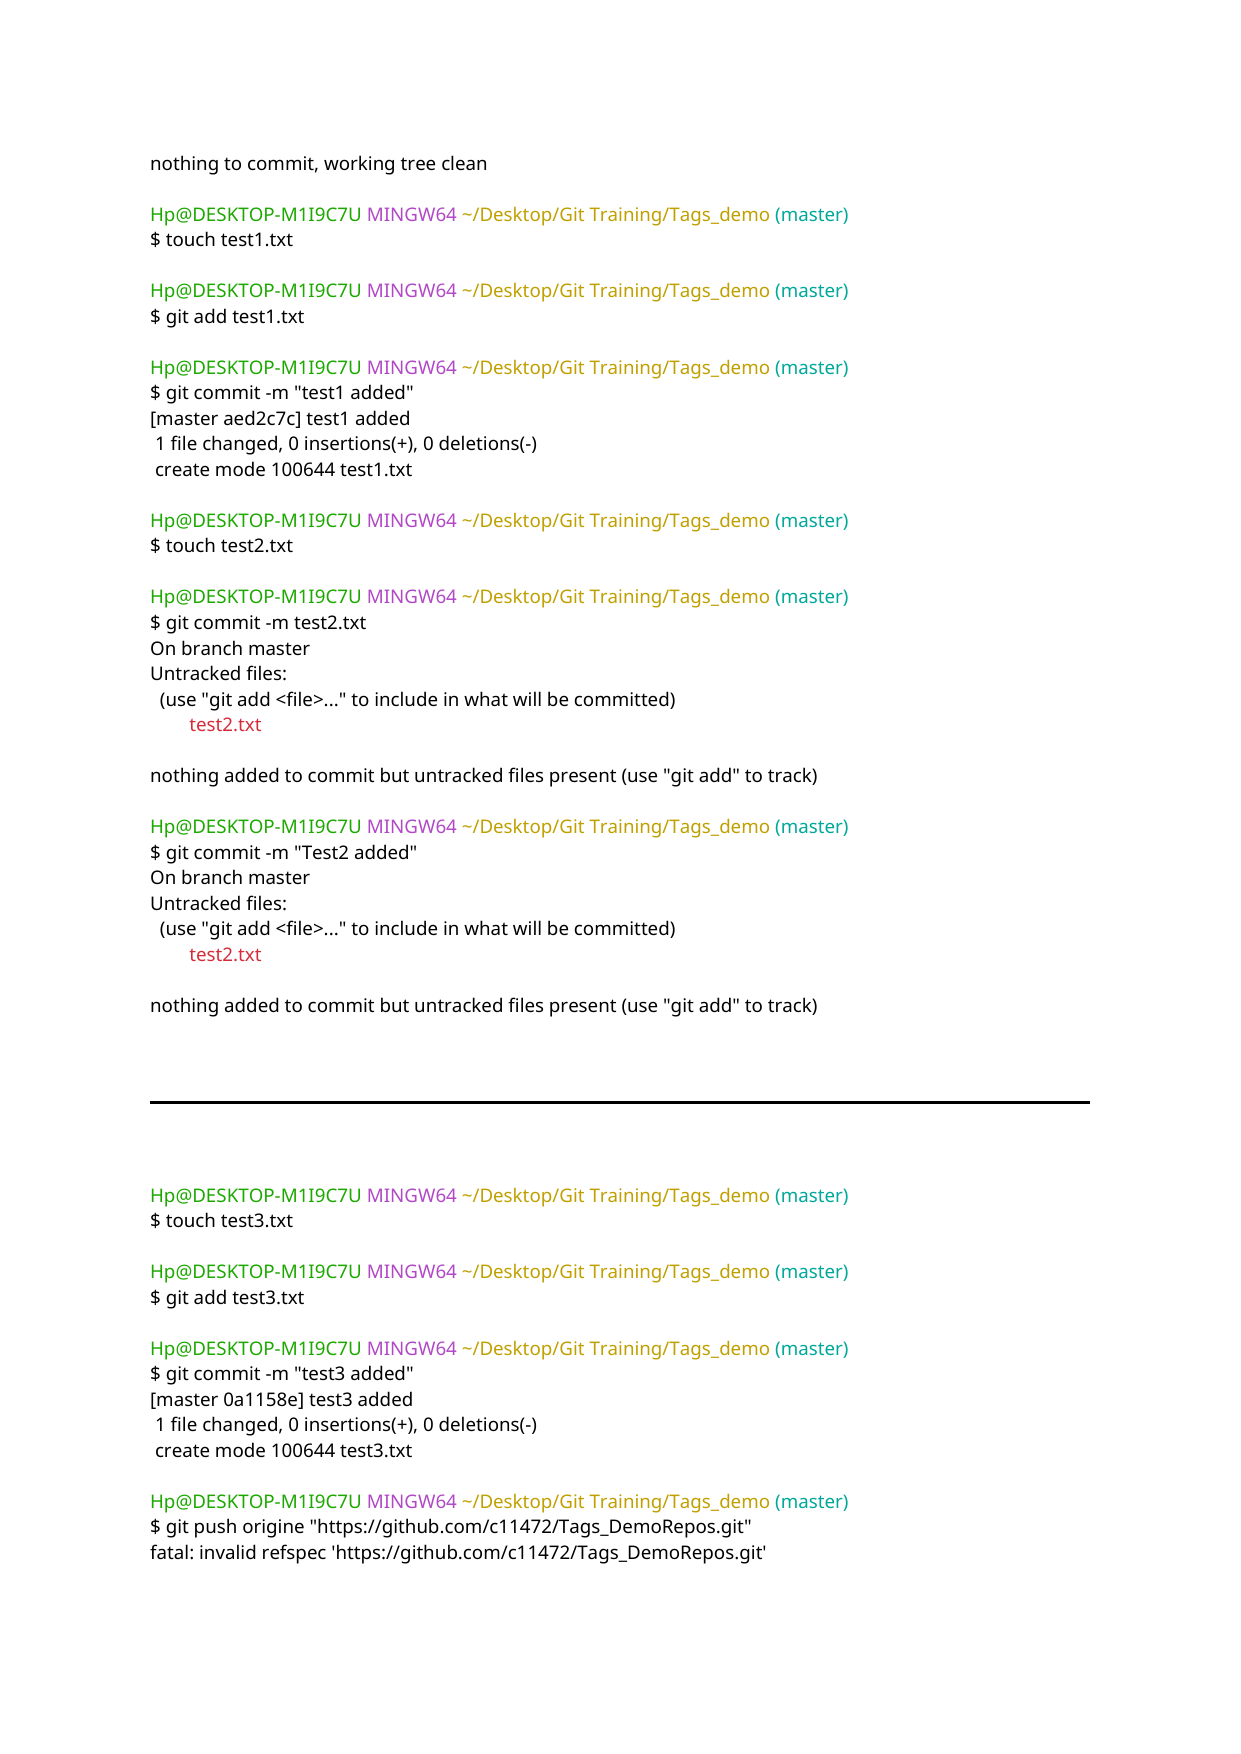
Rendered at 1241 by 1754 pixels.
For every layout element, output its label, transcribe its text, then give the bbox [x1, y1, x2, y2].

text nothing to commit, working tree clean [150, 150, 1090, 176]
text nothing added to commit but untracked files present (use "git add" to track) [150, 992, 1090, 1018]
text test2.txt [150, 941, 1090, 967]
text Hp@DESKTOP-M1I9C7U MINGW64 ~/Desktop/Git Training/Tags_demo (master) [150, 584, 1090, 609]
text $ git commit -m "test3 added" [150, 1361, 1090, 1386]
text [150, 1488, 1090, 1514]
text Untracked files: [150, 890, 1090, 916]
text create mode 100644 test1.txt [150, 456, 1090, 482]
text $ git commit -m "test1 added" [150, 380, 1090, 405]
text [150, 1539, 1090, 1565]
text nothing added to commit but untracked files present (use "git add" to track) [150, 762, 1090, 788]
text $ git push origine "https://github.com/c11472/Tags_DemoRepos.git" [150, 1514, 1090, 1539]
text $ git commit -m test2.txt [150, 609, 1090, 635]
text $ git add test1.txt [150, 303, 1090, 329]
text $ touch test3.txt [150, 1207, 1090, 1233]
text Untracked files: [150, 660, 1090, 686]
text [150, 201, 1090, 227]
text (use "git add <file>..." to include in what will be committed) [150, 686, 1090, 711]
text create mode 100644 test3.txt [150, 1437, 1090, 1463]
text [master 0a1158e] test3 added [150, 1386, 1090, 1412]
text $ git add test3.txt [150, 1284, 1090, 1309]
text test2.txt [150, 711, 1090, 737]
text $ touch test2.txt [150, 533, 1090, 558]
text Hp@DESKTOP-M1I9C7U MINGW64 ~/Desktop/Git Training/Tags_demo (master) [150, 1258, 1090, 1284]
text Hp@DESKTOP-M1I9C7U MINGW64 ~/Desktop/Git Training/Tags_demo (master) [150, 1335, 1090, 1361]
text Hp@DESKTOP-M1I9C7U MINGW64 ~/Desktop/Git Training/Tags_demo (master) [150, 354, 1090, 380]
text On branch master [150, 864, 1090, 890]
text 1 file changed, 0 insertions(+), 0 deletions(-) [150, 431, 1090, 456]
text Hp@DESKTOP-M1I9C7U MINGW64 ~/Desktop/Git Training/Tags_demo (master) [150, 1182, 1090, 1207]
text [150, 278, 1090, 303]
text 1 file changed, 0 insertions(+), 0 deletions(-) [150, 1412, 1090, 1437]
text On branch master [150, 635, 1090, 660]
text $ touch test1.txt [150, 227, 1090, 252]
text $ git commit -m "Test2 added" [150, 839, 1090, 864]
text Hp@DESKTOP-M1I9C7U MINGW64 ~/Desktop/Git Training/Tags_demo (master) [150, 507, 1090, 533]
text Hp@DESKTOP-M1I9C7U MINGW64 ~/Desktop/Git Training/Tags_demo (master) [150, 813, 1090, 839]
text [master aed2c7c] test1 added [150, 405, 1090, 431]
text (use "git add <file>..." to include in what will be committed) [150, 916, 1090, 941]
